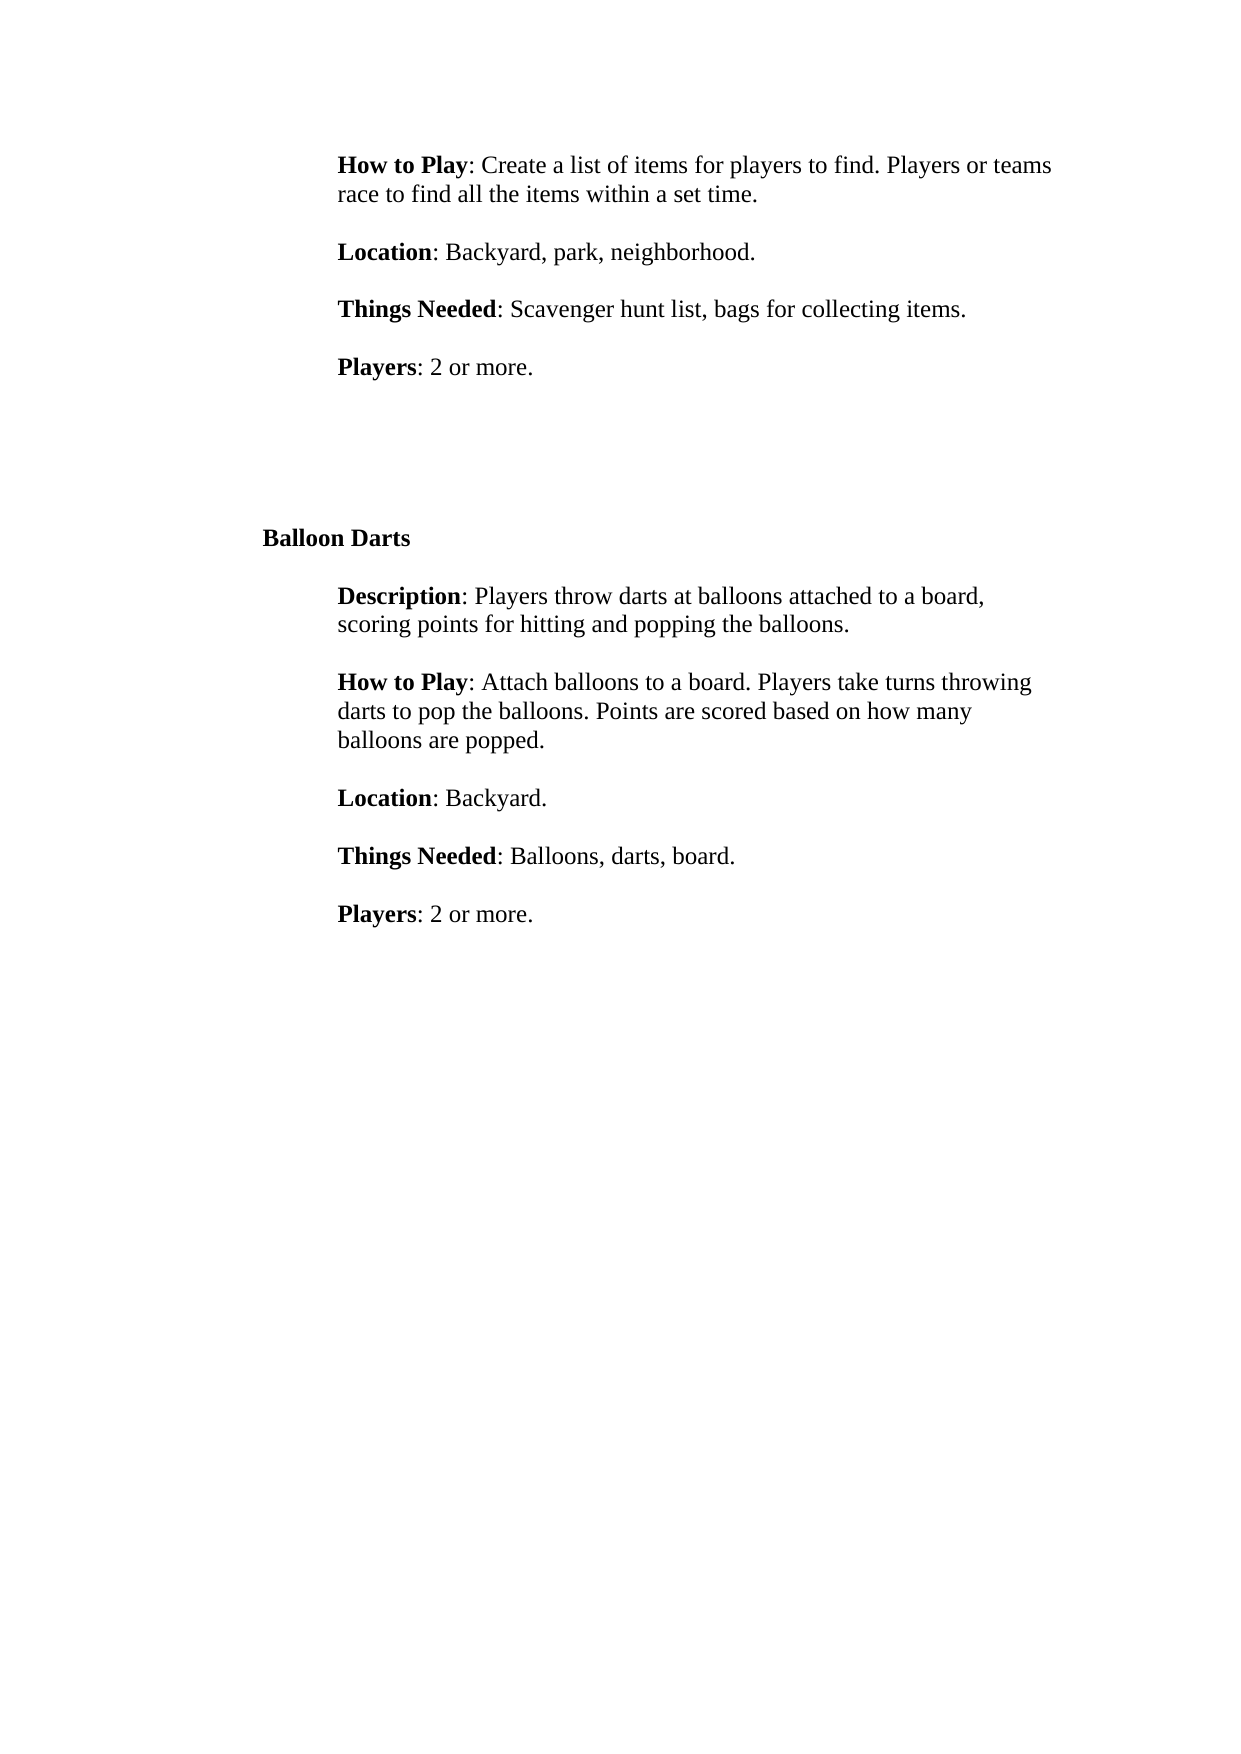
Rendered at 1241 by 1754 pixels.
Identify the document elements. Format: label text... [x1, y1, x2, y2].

text Things Needed: Balloons, darts, board. [337, 841, 1053, 869]
text Players: 2 or more. [337, 899, 1053, 927]
text Balloon Darts [262, 523, 1053, 552]
text Location: Backyard, park, neighborhood. [337, 237, 1053, 265]
text How to Play: Create a list of items for players to find. Players or teams race to find all the items within a set time. [337, 150, 1053, 207]
text Description: Players throw darts at balloons attached to a board, scoring points for hitting and popping the balloons. [337, 581, 1053, 638]
text Players: 2 or more. [337, 352, 1053, 381]
text How to Play: Attach balloons to a board. Players take turns throwing darts to pop the balloons. Points are scored based on how many balloons are popped. [337, 667, 1053, 754]
text Things Needed: Scavenger hunt list, bags for collecting items. [337, 294, 1053, 323]
text Location: Backyard. [337, 783, 1053, 812]
